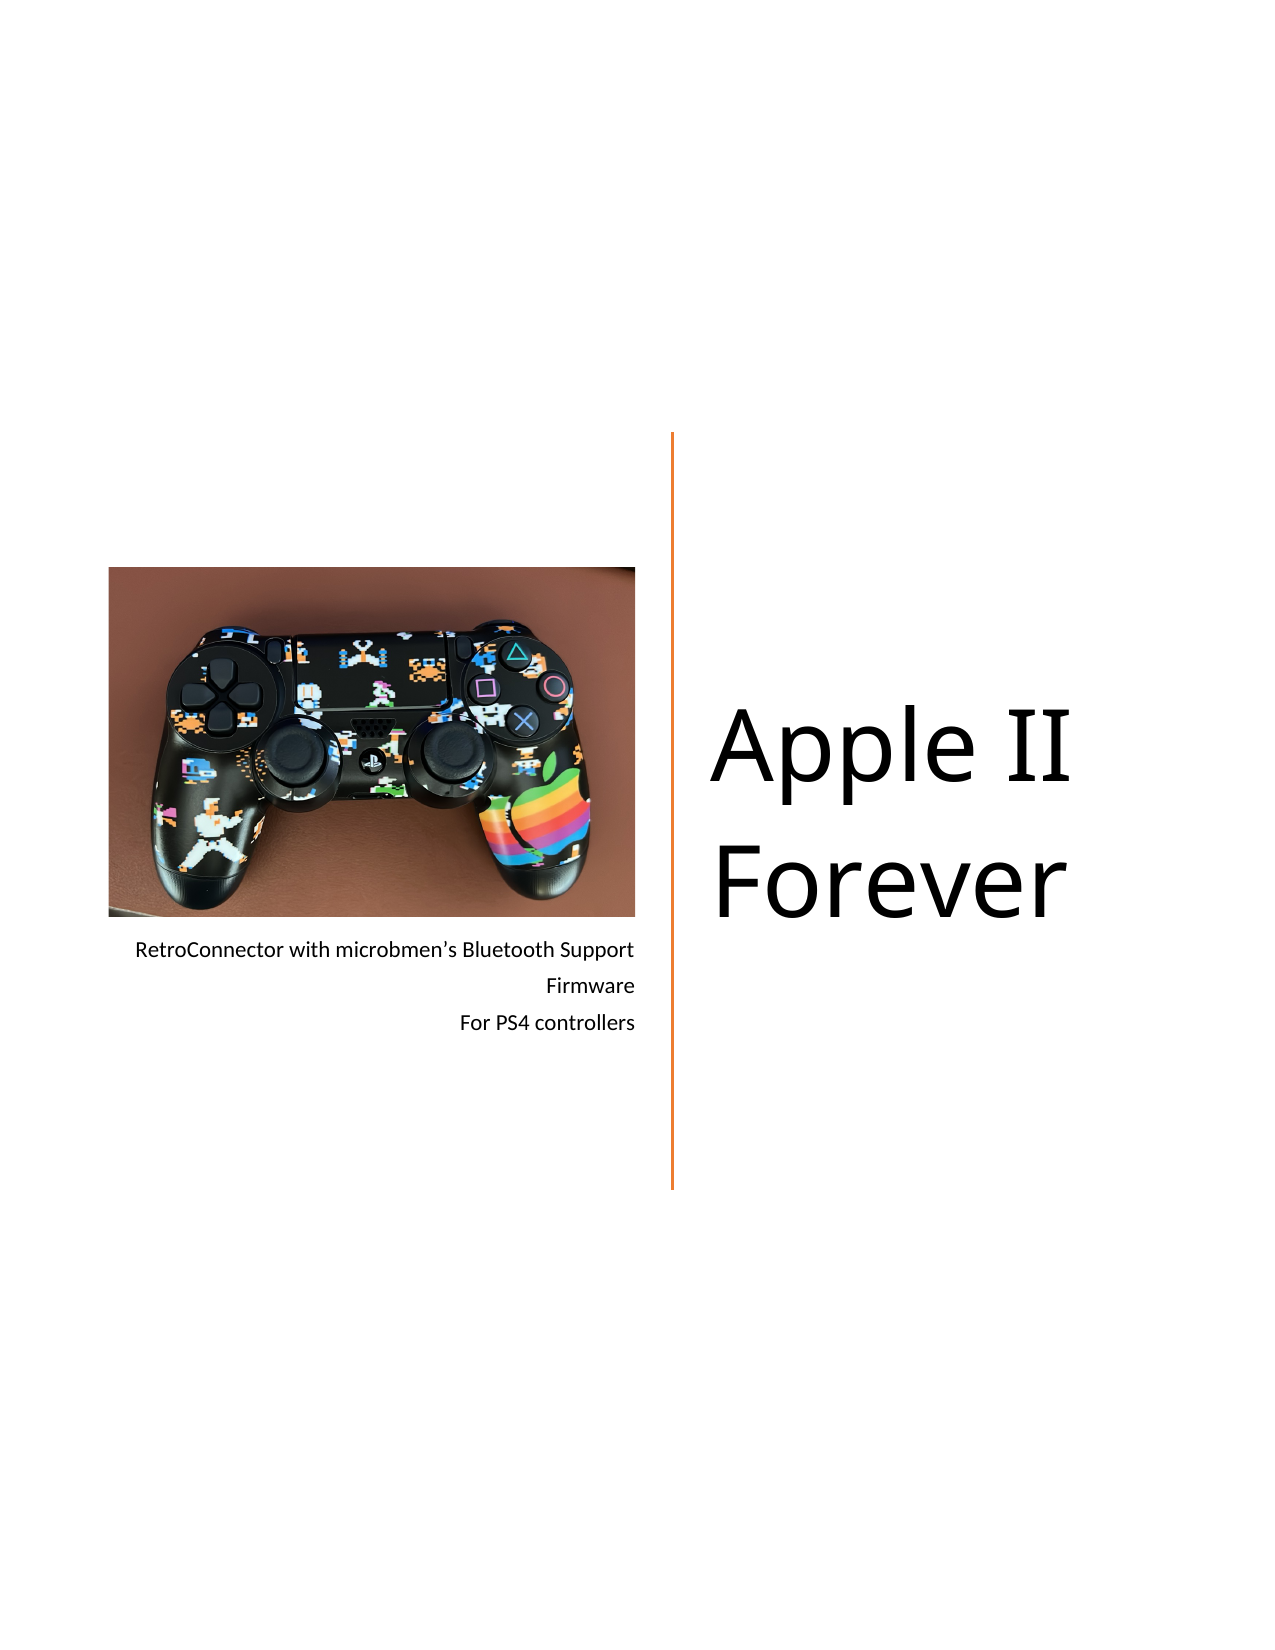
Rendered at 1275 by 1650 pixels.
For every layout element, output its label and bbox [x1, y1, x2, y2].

picture [108, 567, 636, 917]
